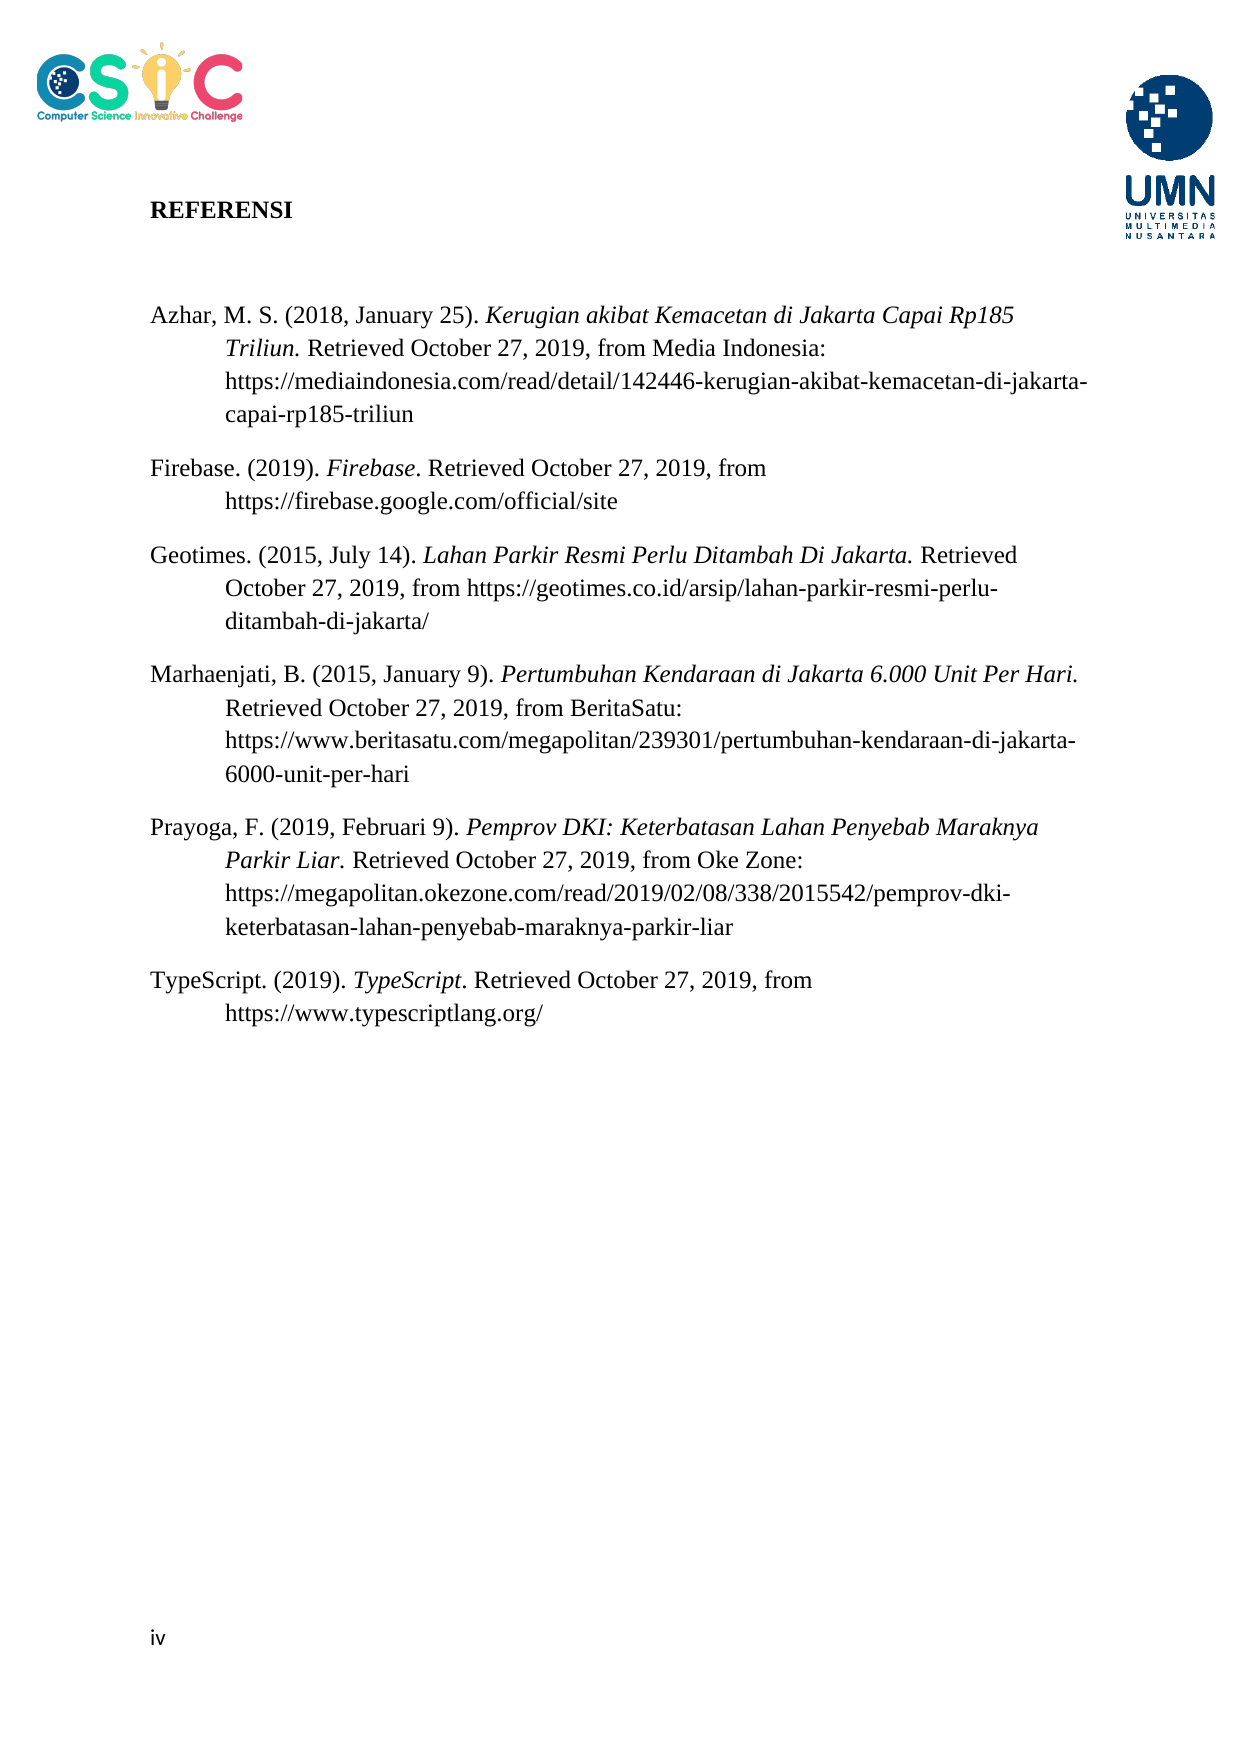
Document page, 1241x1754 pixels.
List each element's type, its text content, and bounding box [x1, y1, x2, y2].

subtitle REFERENSI [150, 195, 1090, 224]
picture [37, 42, 243, 122]
picture [1126, 75, 1215, 239]
